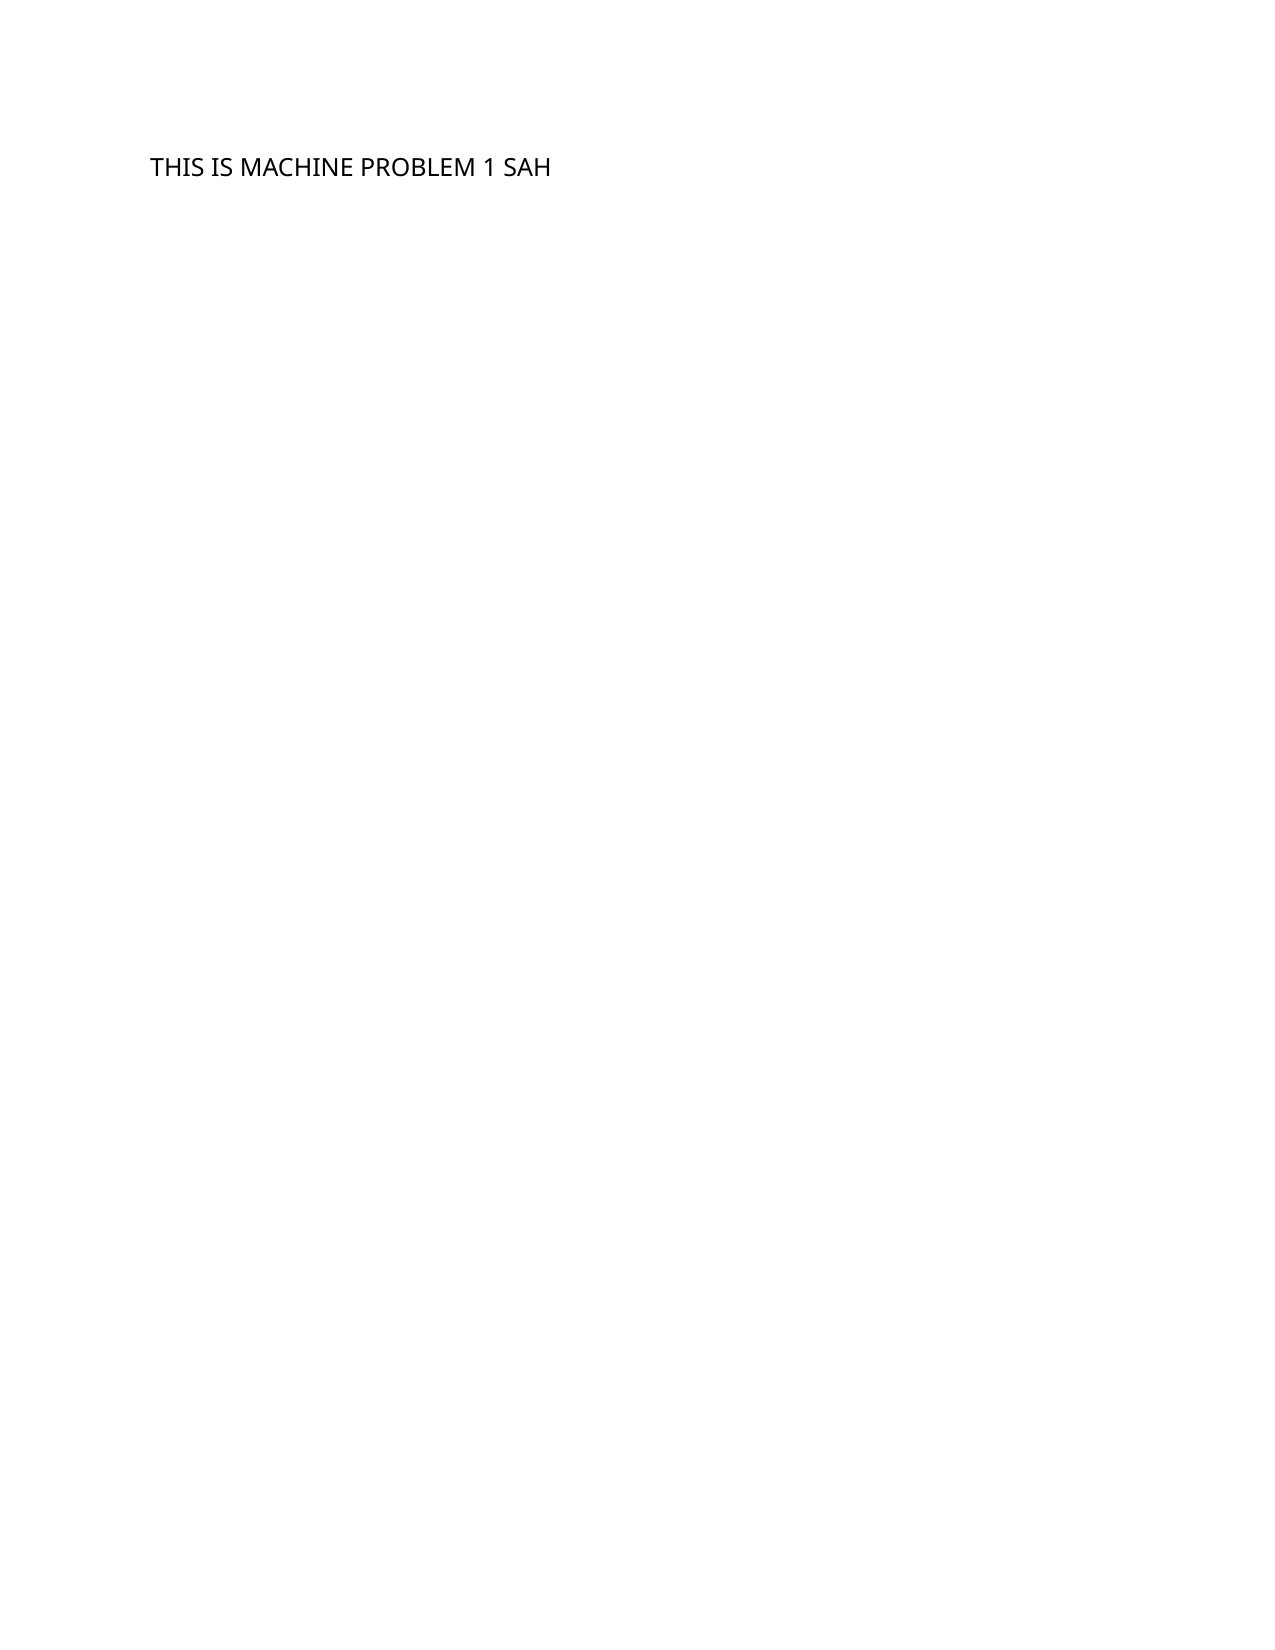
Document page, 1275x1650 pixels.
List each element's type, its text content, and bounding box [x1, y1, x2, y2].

text THIS IS MACHINE PROBLEM 1 SAH [150, 150, 1125, 184]
